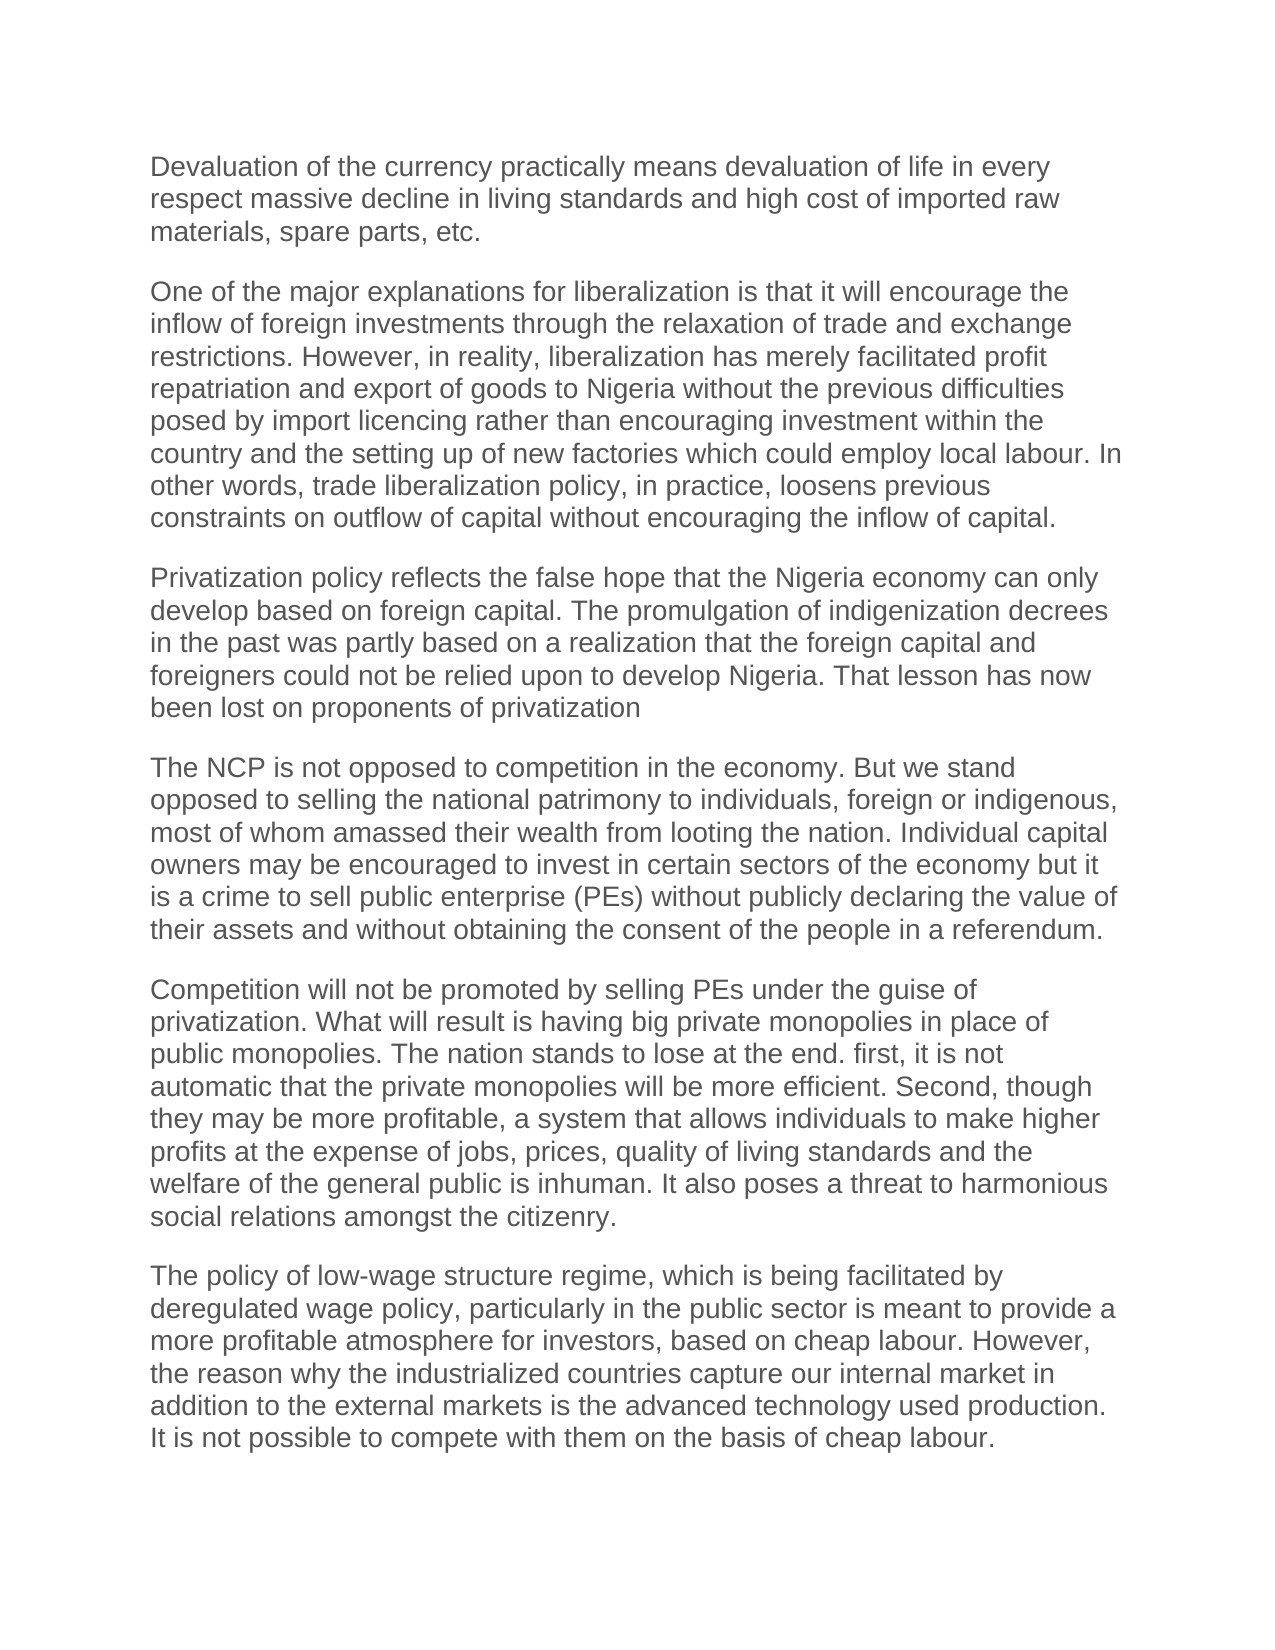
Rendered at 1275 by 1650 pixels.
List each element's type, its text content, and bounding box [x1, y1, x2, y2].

text The NCP is not opposed to competition in the economy. But we stand opposed to selling the national patrimony to individuals, foreign or indigenous, most of whom amassed their wealth from looting the nation. Individual capital owners may be encouraged to invest in certain sectors of the economy but it is a crime to sell public enterprise (PEs) without publicly declaring the value of their assets and without obtaining the consent of the people in a referendum. [150, 751, 1125, 945]
text Devaluation of the currency practically means devaluation of life in every respect massive decline in living standards and high cost of imported raw materials, spare parts, etc. [150, 150, 1125, 247]
text One of the major explanations for liberalization is that it will encourage the inflow of foreign investments through the relaxation of trade and exchange restrictions. However, in reality, liberalization has merely facilitated profit repatriation and export of goods to Nigeria without the previous difficulties posed by import licencing rather than encouraging investment within the country and the setting up of new factories which could employ local labour. In other words, trade liberalization policy, in practice, loosens previous constraints on outflow of capital without encouraging the inflow of capital. [150, 275, 1125, 534]
text The policy of low-wage structure regime, which is being facilitated by deregulated wage policy, particularly in the public sector is meant to provide a more profitable atmosphere for investors, based on cheap labour. However, the reason why the industrialized countries capture our internal market in addition to the external markets is the advanced technology used production. It is not possible to compete with them on the basis of cheap labour. [150, 1259, 1125, 1454]
text Privatization policy reflects the false hope that the Nigeria economy can only develop based on foreign capital. The promulgation of indigenization decrees in the past was partly based on a realization that the foreign capital and foreigners could not be relied upon to develop Nigeria. That lesson has now been lost on proponents of privatization [150, 561, 1125, 723]
text Competition will not be promoted by selling PEs under the guise of privatization. What will result is having big private monopolies in place of public monopolies. The nation stands to lose at the end. first, it is not automatic that the private monopolies will be more efficient. Second, though they may be more profitable, a system that allows individuals to make higher profits at the expense of jobs, prices, quality of living standards and the welfare of the general public is inhuman. It also poses a threat to harmonious social relations amongst the citizenry. [150, 973, 1125, 1232]
